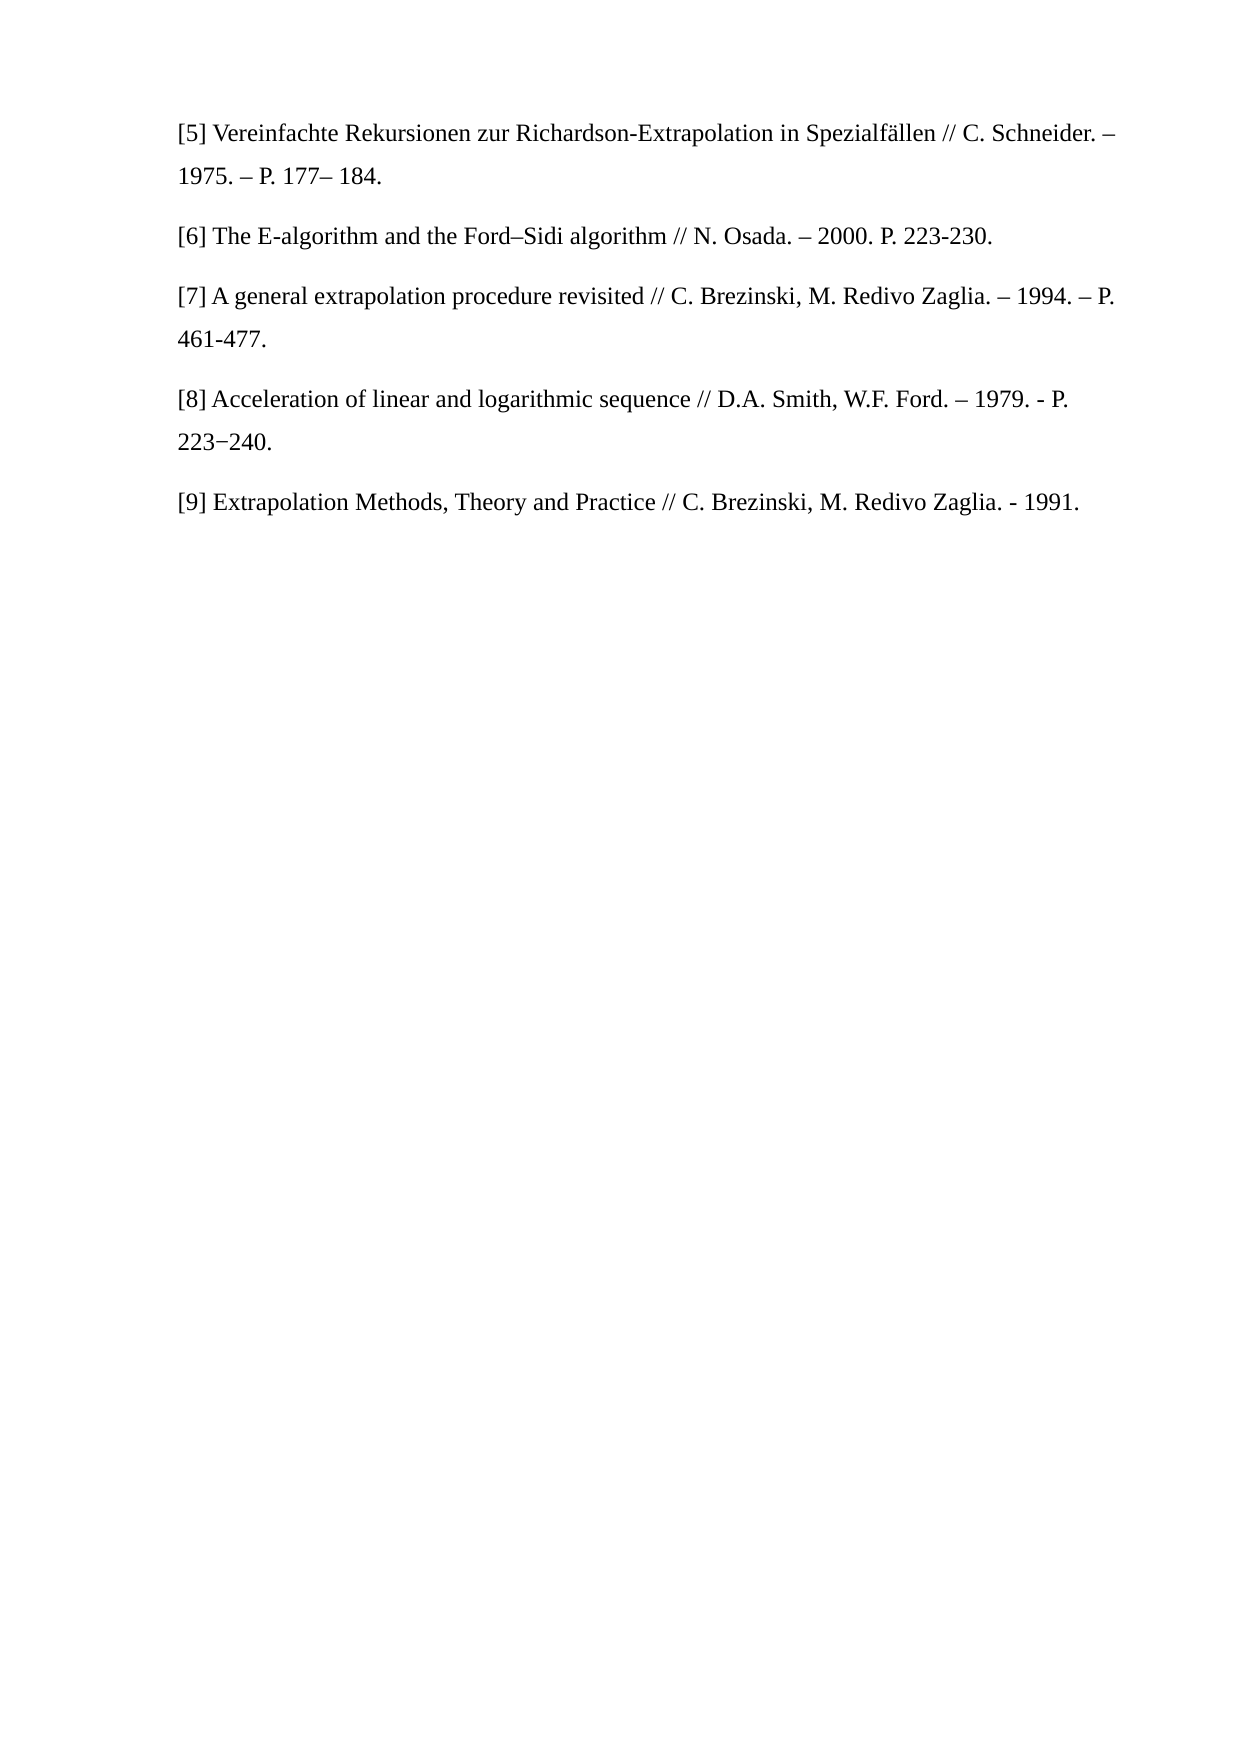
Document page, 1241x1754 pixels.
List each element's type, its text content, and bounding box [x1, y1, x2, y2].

text [5] Vereinfachte Rekursionen zur Richardson-Extrapolation in Spezialfällen // C. Schneider. – 1975. – P. 177– 184. [177, 118, 1152, 190]
text [8] Acceleration of linear and logarithmic sequence // D.A. Smith, W.F. Ford. – 1979. - P. 223−240. [177, 384, 1152, 456]
text [6] The E-algorithm and the Ford–Sidi algorithm // N. Osada. – 2000. P. 223-230. [177, 221, 1152, 250]
text [9] Extrapolation Methods, Theory and Practice // C. Brezinski, M. Redivo Zaglia. - 1991. [177, 487, 1152, 515]
text [7] A general extrapolation procedure revisited // C. Brezinski, M. Redivo Zaglia. – 1994. – P. 461-477. [177, 281, 1152, 353]
